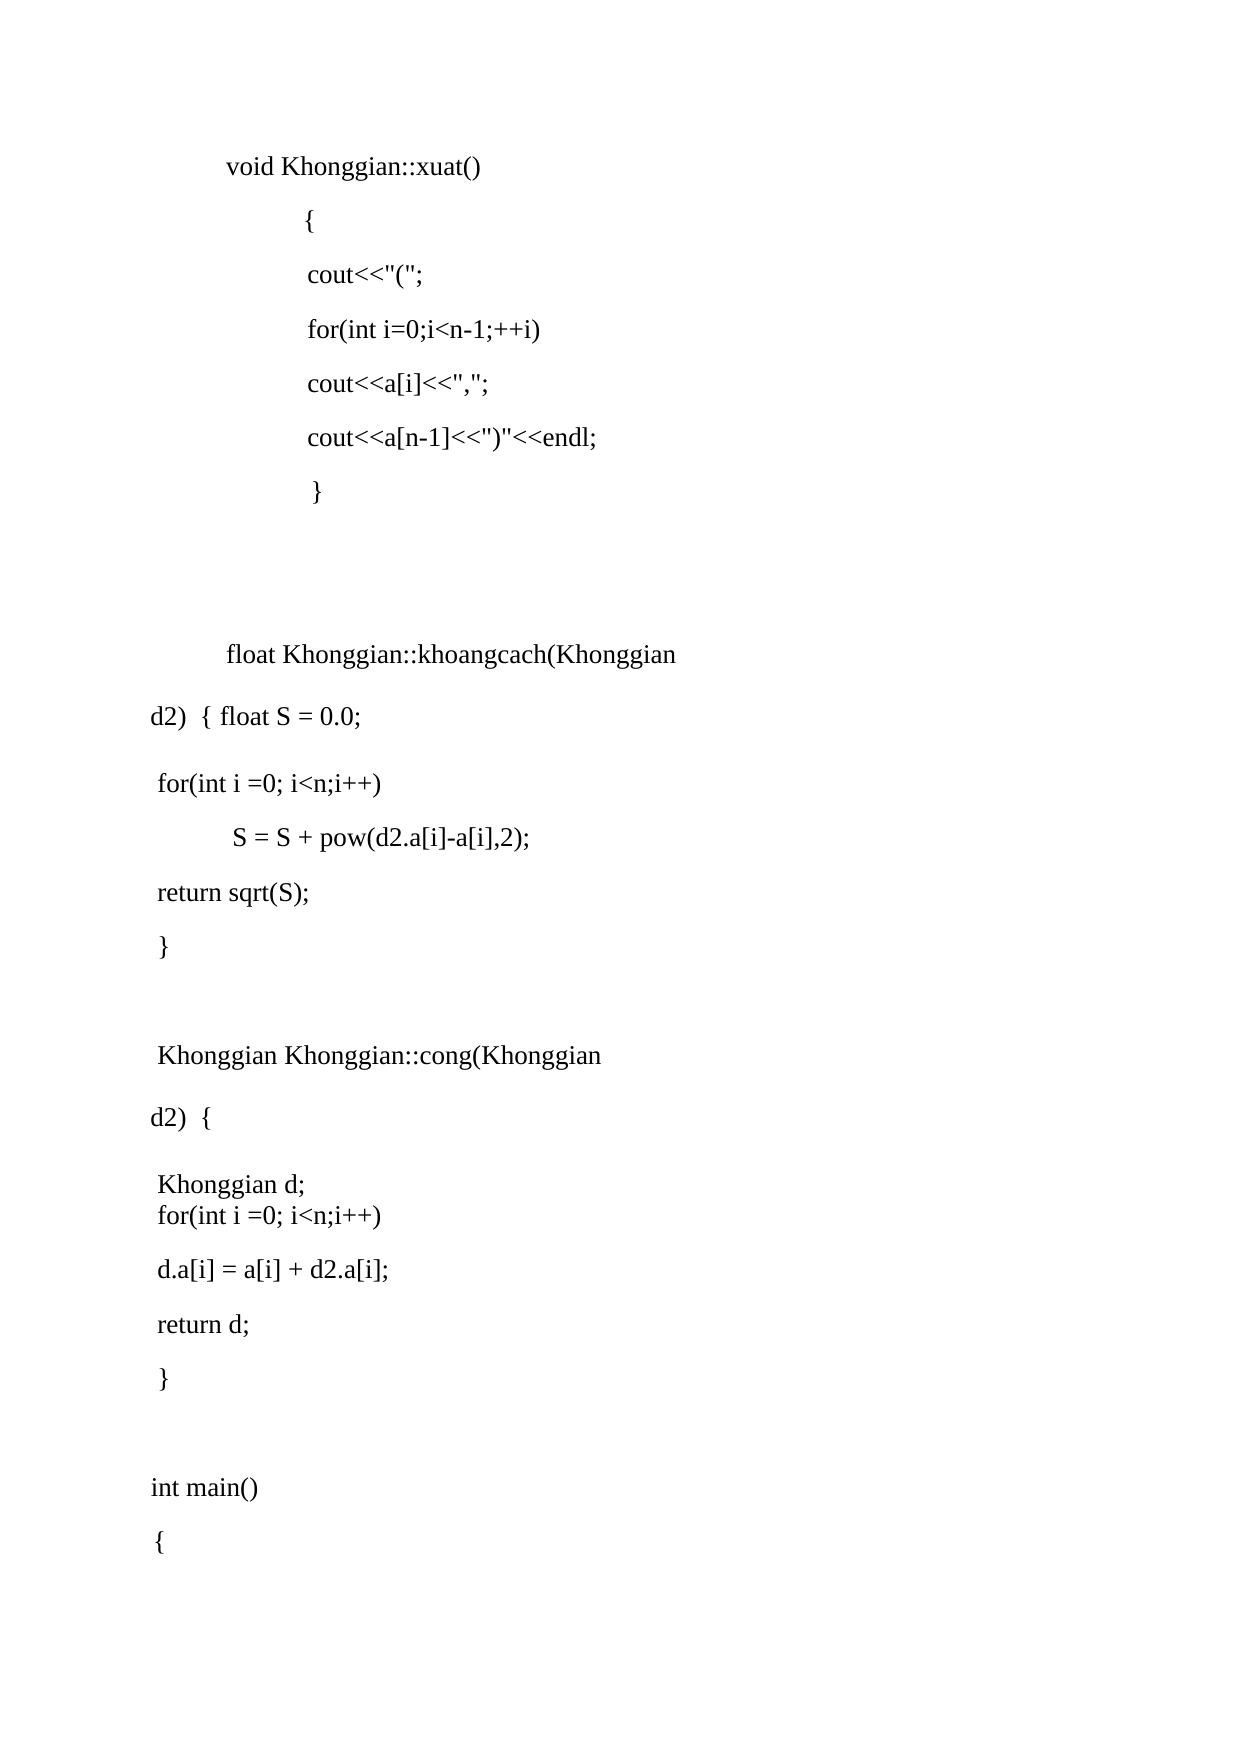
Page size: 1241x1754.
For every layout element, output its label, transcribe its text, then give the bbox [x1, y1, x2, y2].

text d.a[i] = a[i] + d2.a[i]; [150, 1254, 1090, 1285]
text for(int i =0; i<n;i++) [150, 1199, 1090, 1230]
text { [153, 1525, 1090, 1556]
text cout<<a[i]<<","; [300, 367, 1090, 398]
text for(int i=0;i<n-1;++i) [300, 313, 1090, 344]
text } [310, 475, 1090, 506]
text Khonggian Khonggian::cong(Khonggian d2) { [150, 1039, 635, 1132]
text for(int i =0; i<n;i++) [150, 767, 1090, 798]
text { [303, 204, 1090, 235]
text return d; [150, 1308, 1090, 1339]
text void Khonggian::xuat() [226, 150, 1090, 181]
text return sqrt(S); [150, 876, 1090, 907]
text int main() [151, 1471, 1090, 1502]
text cout<<a[n-1]<<")"<<endl; [300, 421, 1090, 452]
text } [150, 1362, 1090, 1393]
text cout<<"("; [300, 258, 1090, 289]
text } [150, 930, 1090, 961]
text Khonggian d; [150, 1168, 1090, 1199]
text S = S + pow(d2.a[i]-a[i],2); [225, 822, 1090, 853]
text float Khonggian::khoangcach(Khonggian d2) { float S = 0.0; [150, 638, 696, 732]
